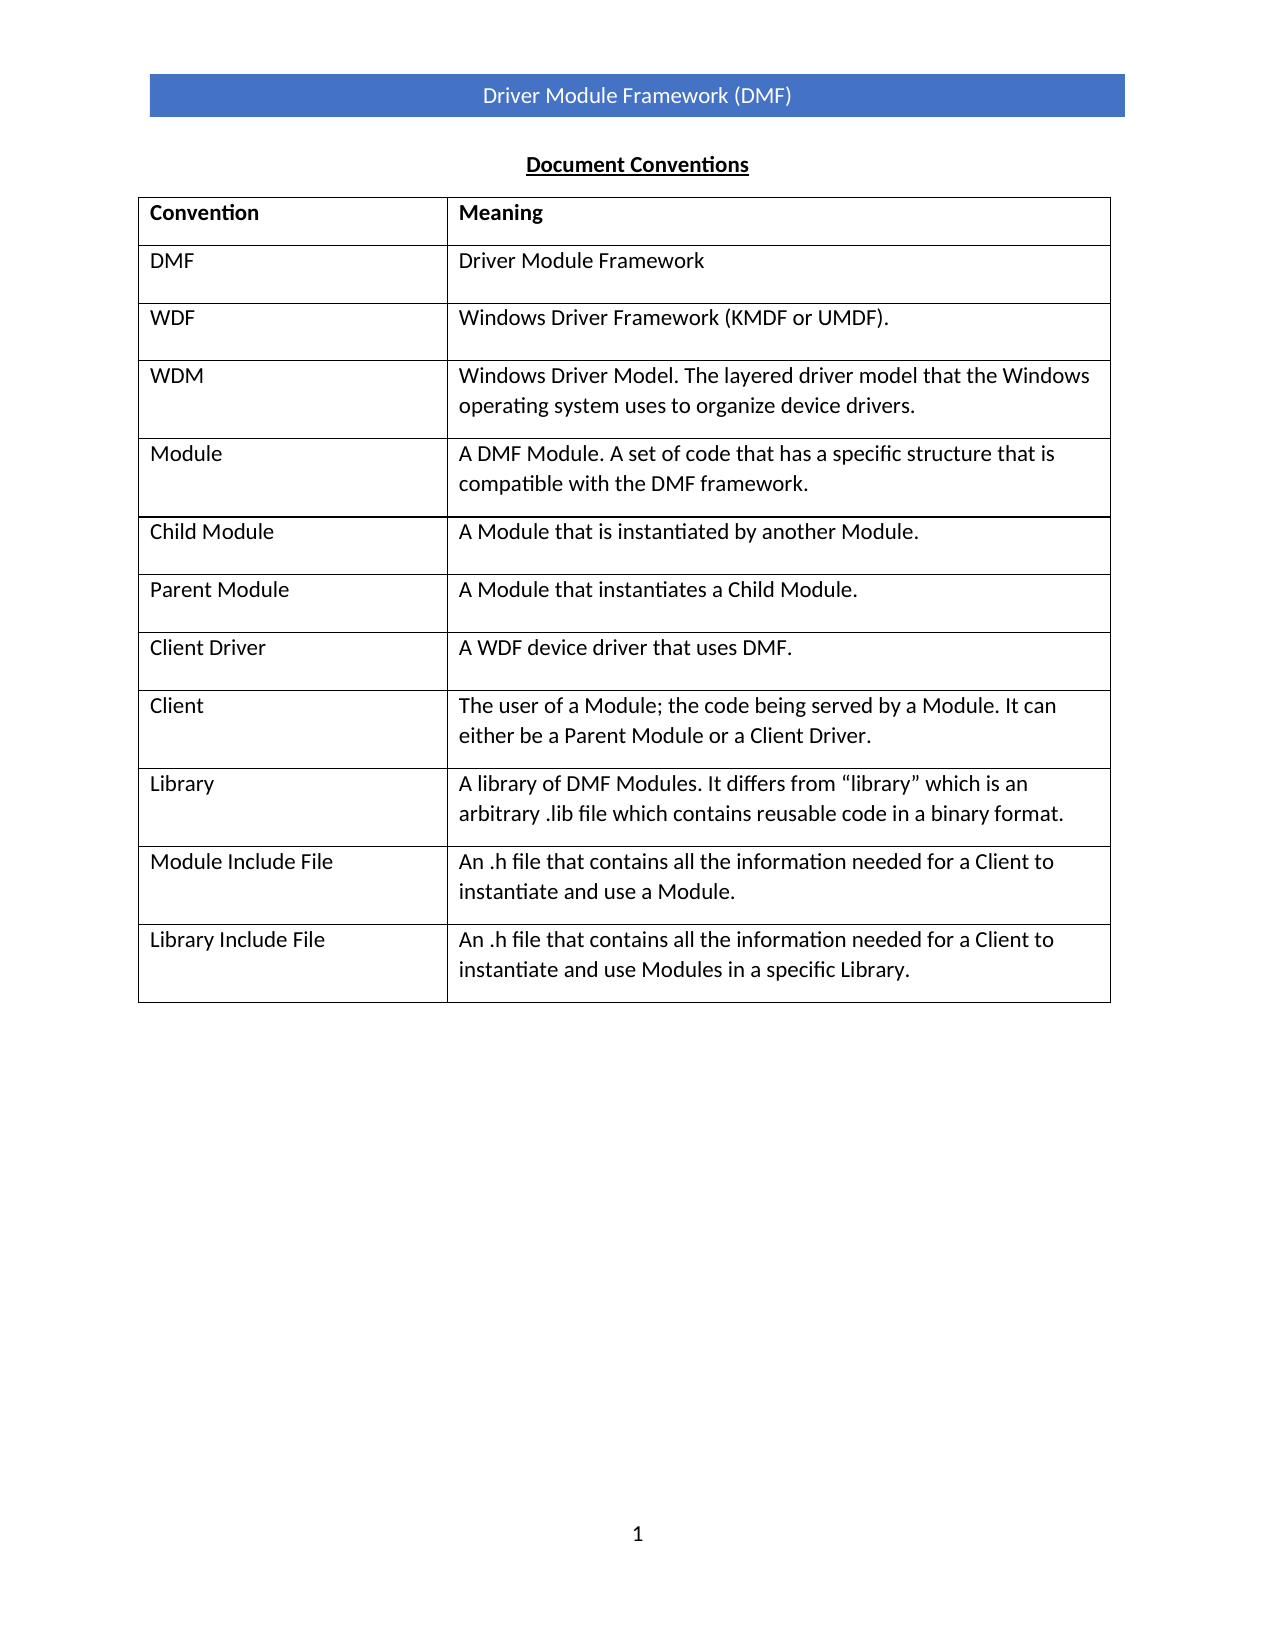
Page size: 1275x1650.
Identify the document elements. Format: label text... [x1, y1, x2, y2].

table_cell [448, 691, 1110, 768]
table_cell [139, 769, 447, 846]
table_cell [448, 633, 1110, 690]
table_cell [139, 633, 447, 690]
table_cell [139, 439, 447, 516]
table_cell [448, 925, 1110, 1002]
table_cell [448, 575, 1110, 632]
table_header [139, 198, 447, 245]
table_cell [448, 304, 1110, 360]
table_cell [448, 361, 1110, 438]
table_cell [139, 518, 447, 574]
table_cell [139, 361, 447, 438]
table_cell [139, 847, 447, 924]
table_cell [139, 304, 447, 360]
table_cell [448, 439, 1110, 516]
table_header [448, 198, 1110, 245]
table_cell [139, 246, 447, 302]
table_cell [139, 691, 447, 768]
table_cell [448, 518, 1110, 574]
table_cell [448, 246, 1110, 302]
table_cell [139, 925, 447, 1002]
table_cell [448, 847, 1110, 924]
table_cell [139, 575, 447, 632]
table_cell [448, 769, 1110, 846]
text Document Conventions [150, 150, 1125, 178]
